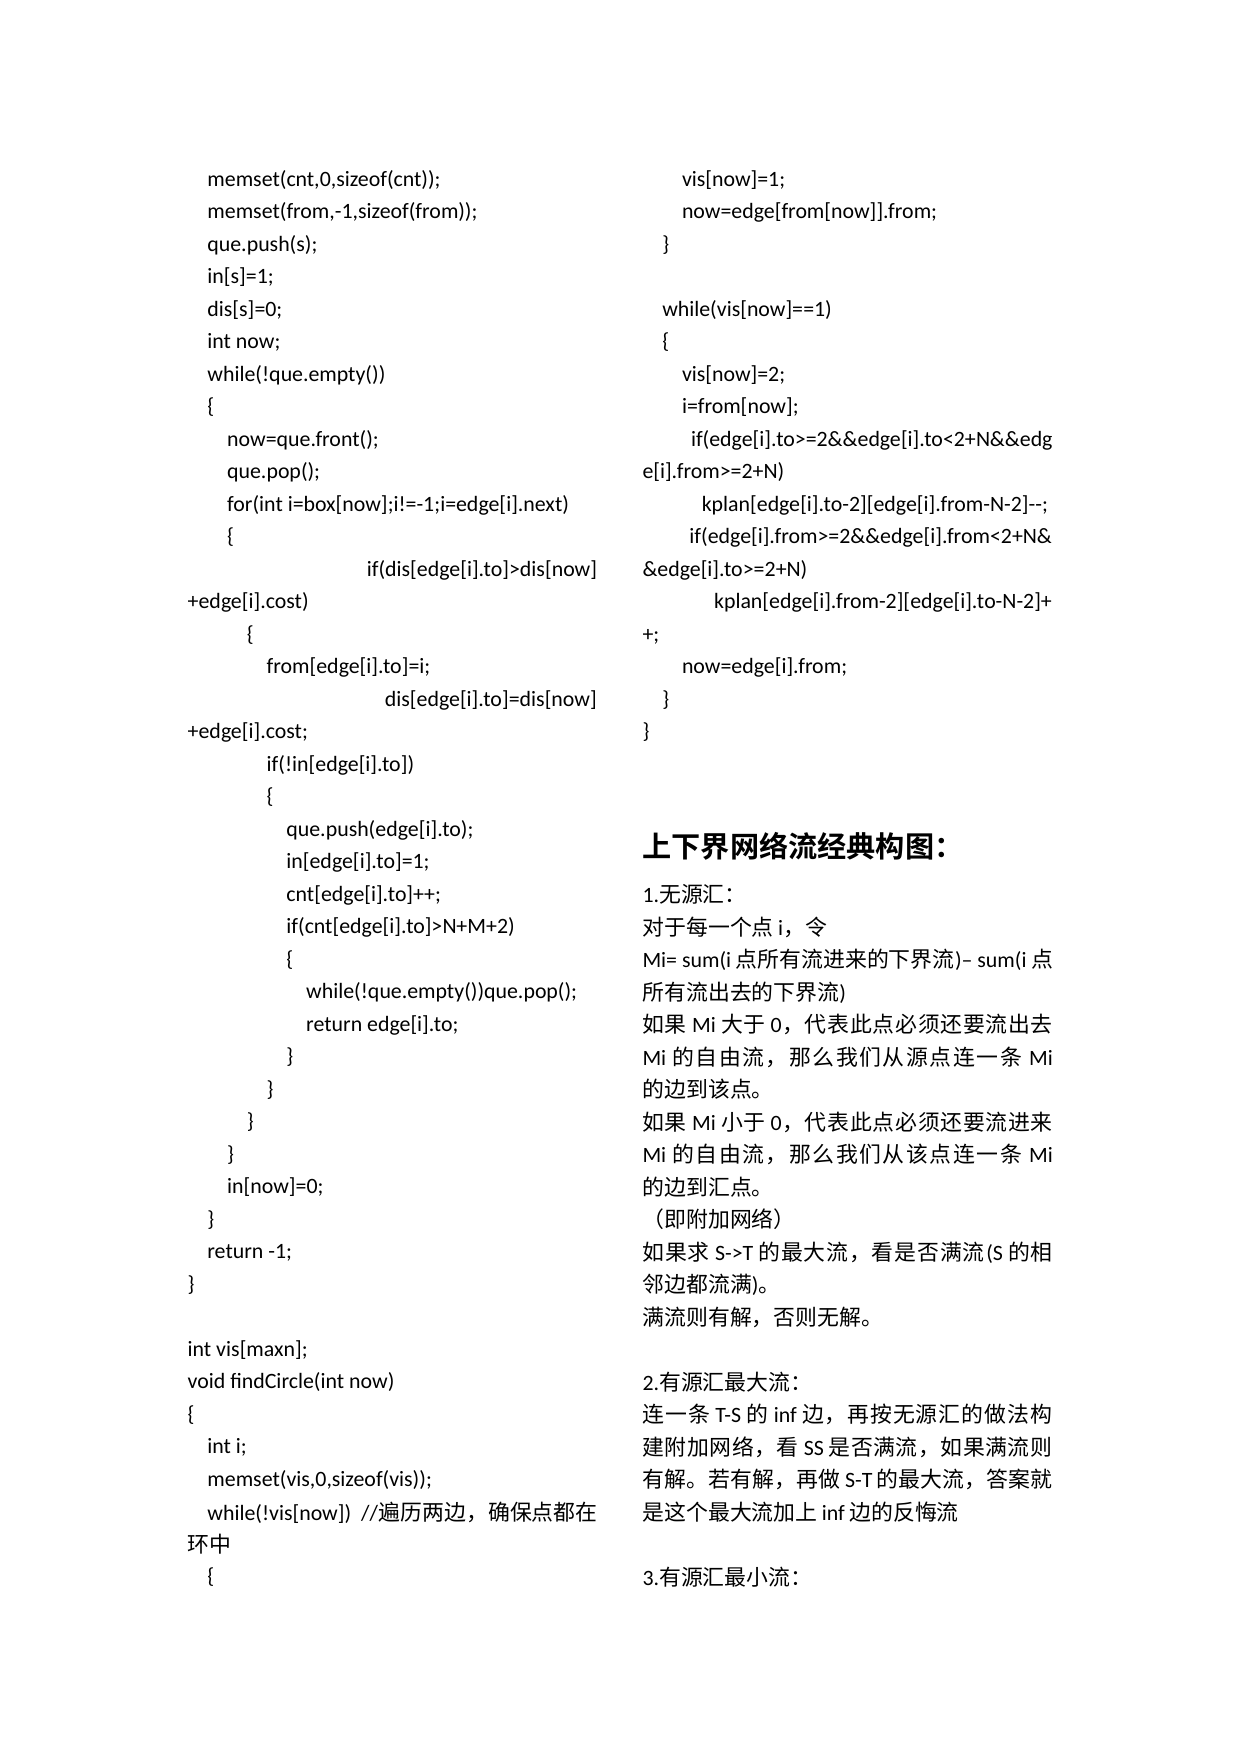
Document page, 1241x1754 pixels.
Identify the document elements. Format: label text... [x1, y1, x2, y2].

text if(dis[edge[i].to]>dis[now]+edge[i].cost) [187, 552, 598, 617]
text dis[edge[i].to]=dis[now]+edge[i].cost; [187, 682, 598, 747]
text while(vis[now]==1) [642, 292, 1053, 324]
text Mi= sum(i点所有流进来的下界流)– sum(i点所有流出去的下界流) [642, 942, 1053, 1007]
text int i; [187, 1429, 598, 1462]
text { [187, 1397, 598, 1429]
text memset(from,-1,sizeof(from)); [187, 194, 598, 227]
text } [642, 227, 1053, 259]
text if(edge[i].to>=2&&edge[i].to<2+N&&edge[i].from>=2+N) [642, 422, 1053, 487]
text in[now]=0; [187, 1169, 598, 1202]
text 如果求S->T的最大流，看是否满流(S的相邻边都流满)。 [642, 1234, 1053, 1299]
text while(!vis[now]) //遍历两边，确保点都在环中 [187, 1494, 598, 1559]
text return edge[i].to; [187, 1007, 598, 1039]
text in[edge[i].to]=1; [187, 844, 598, 877]
text while(!que.empty())que.pop(); [187, 974, 598, 1007]
text vis[now]=1; [642, 162, 1053, 194]
text int now; [187, 324, 598, 357]
text 连一条T-S的inf边，再按无源汇的做法构建附加网络，看SS是否满流，如果满流则有解。若有解，再做S-T的最大流，答案就是这个最大流加上inf边的反悔流 [642, 1397, 1053, 1527]
text memset(vis,0,sizeof(vis)); [187, 1462, 598, 1494]
text { [187, 779, 598, 812]
text { [187, 617, 598, 649]
text 满流则有解，否则无解。 [642, 1299, 1053, 1332]
text } [187, 1202, 598, 1234]
text return -1; [187, 1234, 598, 1267]
text now=edge[i].from; [642, 649, 1053, 682]
text } [187, 1039, 598, 1072]
text cnt[edge[i].to]++; [187, 877, 598, 909]
text dis[s]=0; [187, 292, 598, 324]
text now=que.front(); [187, 422, 598, 454]
text 如果Mi大于0，代表此点必须还要流出去Mi的自由流，那么我们从源点连一条Mi的边到该点。 [642, 1007, 1053, 1104]
text } [187, 1137, 598, 1169]
text for(int i=box[now];i!=-1;i=edge[i].next) [187, 487, 598, 519]
text kplan[edge[i].from-2][edge[i].to-N-2]++; [642, 584, 1053, 649]
text in[s]=1; [187, 259, 598, 292]
text while(!que.empty()) [187, 357, 598, 389]
text } [642, 714, 1053, 747]
text 3.有源汇最小流： [642, 1559, 1053, 1592]
text int vis[maxn]; [187, 1332, 598, 1364]
text if(edge[i].from>=2&&edge[i].from<2+N&&edge[i].to>=2+N) [642, 519, 1053, 584]
text } [187, 1267, 598, 1299]
text 上下界网络流经典构图： [642, 812, 1053, 877]
text { [187, 519, 598, 552]
text } [642, 682, 1053, 714]
text if(!in[edge[i].to]) [187, 747, 598, 779]
text if(cnt[edge[i].to]>N+M+2) [187, 909, 598, 942]
text 如果Mi小于0，代表此点必须还要流进来Mi的自由流，那么我们从该点连一条Mi的边到汇点。 [642, 1104, 1053, 1202]
text que.push(edge[i].to); [187, 812, 598, 844]
text 1.无源汇： [642, 877, 1053, 909]
text void findCircle(int now) [187, 1364, 598, 1397]
text { [642, 324, 1053, 357]
text vis[now]=2; [642, 357, 1053, 389]
text } [187, 1104, 598, 1137]
text { [187, 389, 598, 422]
text { [187, 1559, 598, 1592]
text que.pop(); [187, 454, 598, 487]
text que.push(s); [187, 227, 598, 259]
text { [187, 942, 598, 974]
text （即附加网络） [642, 1202, 1053, 1234]
text 2.有源汇最大流： [642, 1364, 1053, 1397]
text from[edge[i].to]=i; [187, 649, 598, 682]
text i=from[now]; [642, 389, 1053, 422]
text } [187, 1072, 598, 1104]
text 对于每一个点i，令 [642, 909, 1053, 942]
text kplan[edge[i].to-2][edge[i].from-N-2]--; [642, 487, 1053, 519]
text memset(cnt,0,sizeof(cnt)); [187, 162, 598, 194]
text now=edge[from[now]].from; [642, 194, 1053, 227]
